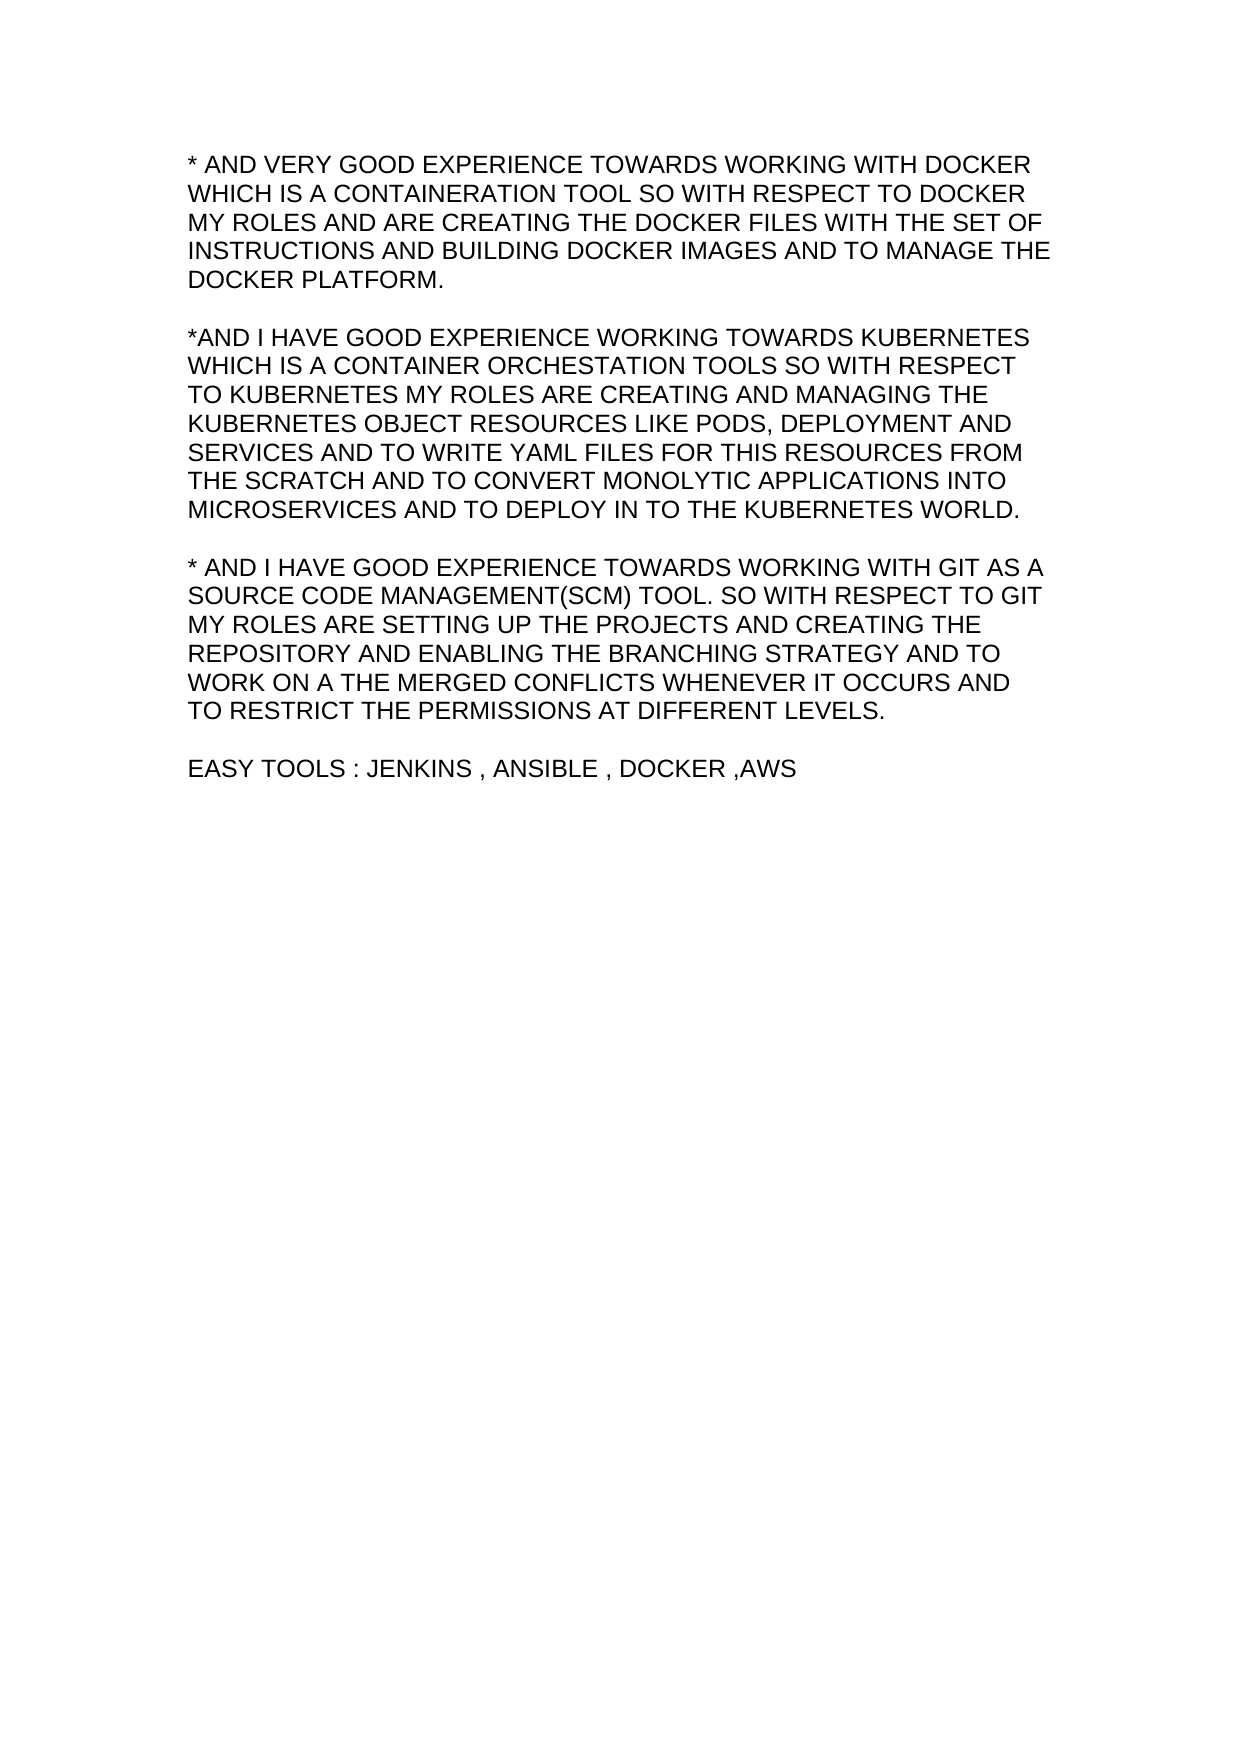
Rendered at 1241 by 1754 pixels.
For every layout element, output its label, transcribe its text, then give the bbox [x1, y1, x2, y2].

text *AND I HAVE GOOD EXPERIENCE WORKING TOWARDS KUBERNETES WHICH IS A CONTAINER ORCHESTATION TOOLS SO WITH RESPECT TO KUBERNETES MY ROLES ARE CREATING AND MANAGING THE KUBERNETES OBJECT RESOURCES LIKE PODS, DEPLOYMENT AND SERVICES AND TO WRITE YAML FILES FOR THIS RESOURCES FROM THE SCRATCH AND TO CONVERT MONOLYTIC APPLICATIONS INTO MICROSERVICES AND TO DEPLOY IN TO THE KUBERNETES WORLD. [187, 322, 1053, 524]
text * AND I HAVE GOOD EXPERIENCE TOWARDS WORKING WITH GIT AS A SOURCE CODE MANAGEMENT(SCM) TOOL. SO WITH RESPECT TO GIT MY ROLES ARE SETTING UP THE PROJECTS AND CREATING THE REPOSITORY AND ENABLING THE BRANCHING STRATEGY AND TO WORK ON A THE MERGED CONFLICTS WHENEVER IT OCCURS AND TO RESTRICT THE PERMISSIONS AT DIFFERENT LEVELS. [187, 552, 1053, 725]
text * AND VERY GOOD EXPERIENCE TOWARDS WORKING WITH DOCKER WHICH IS A CONTAINERATION TOOL SO WITH RESPECT TO DOCKER MY ROLES AND ARE CREATING THE DOCKER FILES WITH THE SET OF INSTRUCTIONS AND BUILDING DOCKER IMAGES AND TO MANAGE THE DOCKER PLATFORM. [187, 150, 1053, 294]
text EASY TOOLS : JENKINS , ANSIBLE , DOCKER ,AWS [187, 754, 1053, 782]
